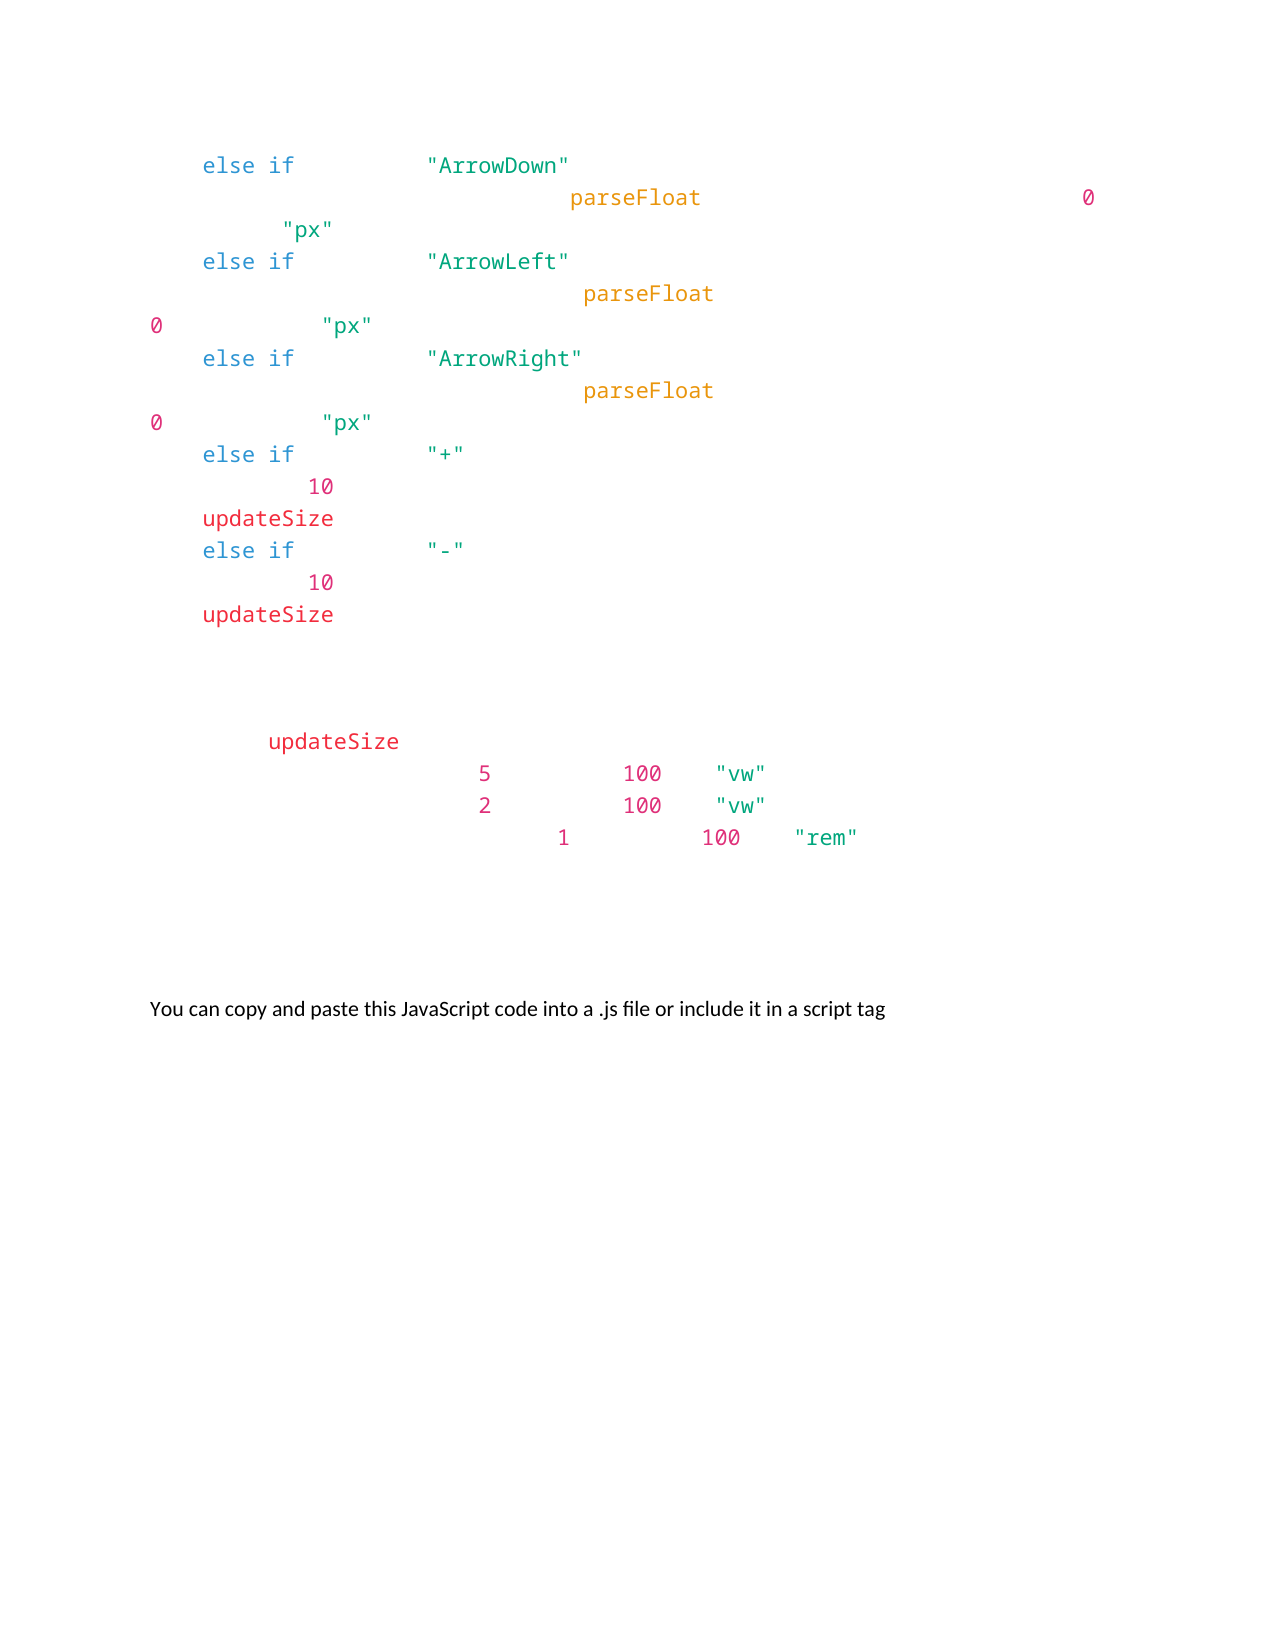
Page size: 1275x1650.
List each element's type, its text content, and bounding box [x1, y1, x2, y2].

text You can copy and paste this JavaScript code into a .js file or include it in a script tag [150, 995, 1125, 1022]
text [150, 150, 1125, 976]
